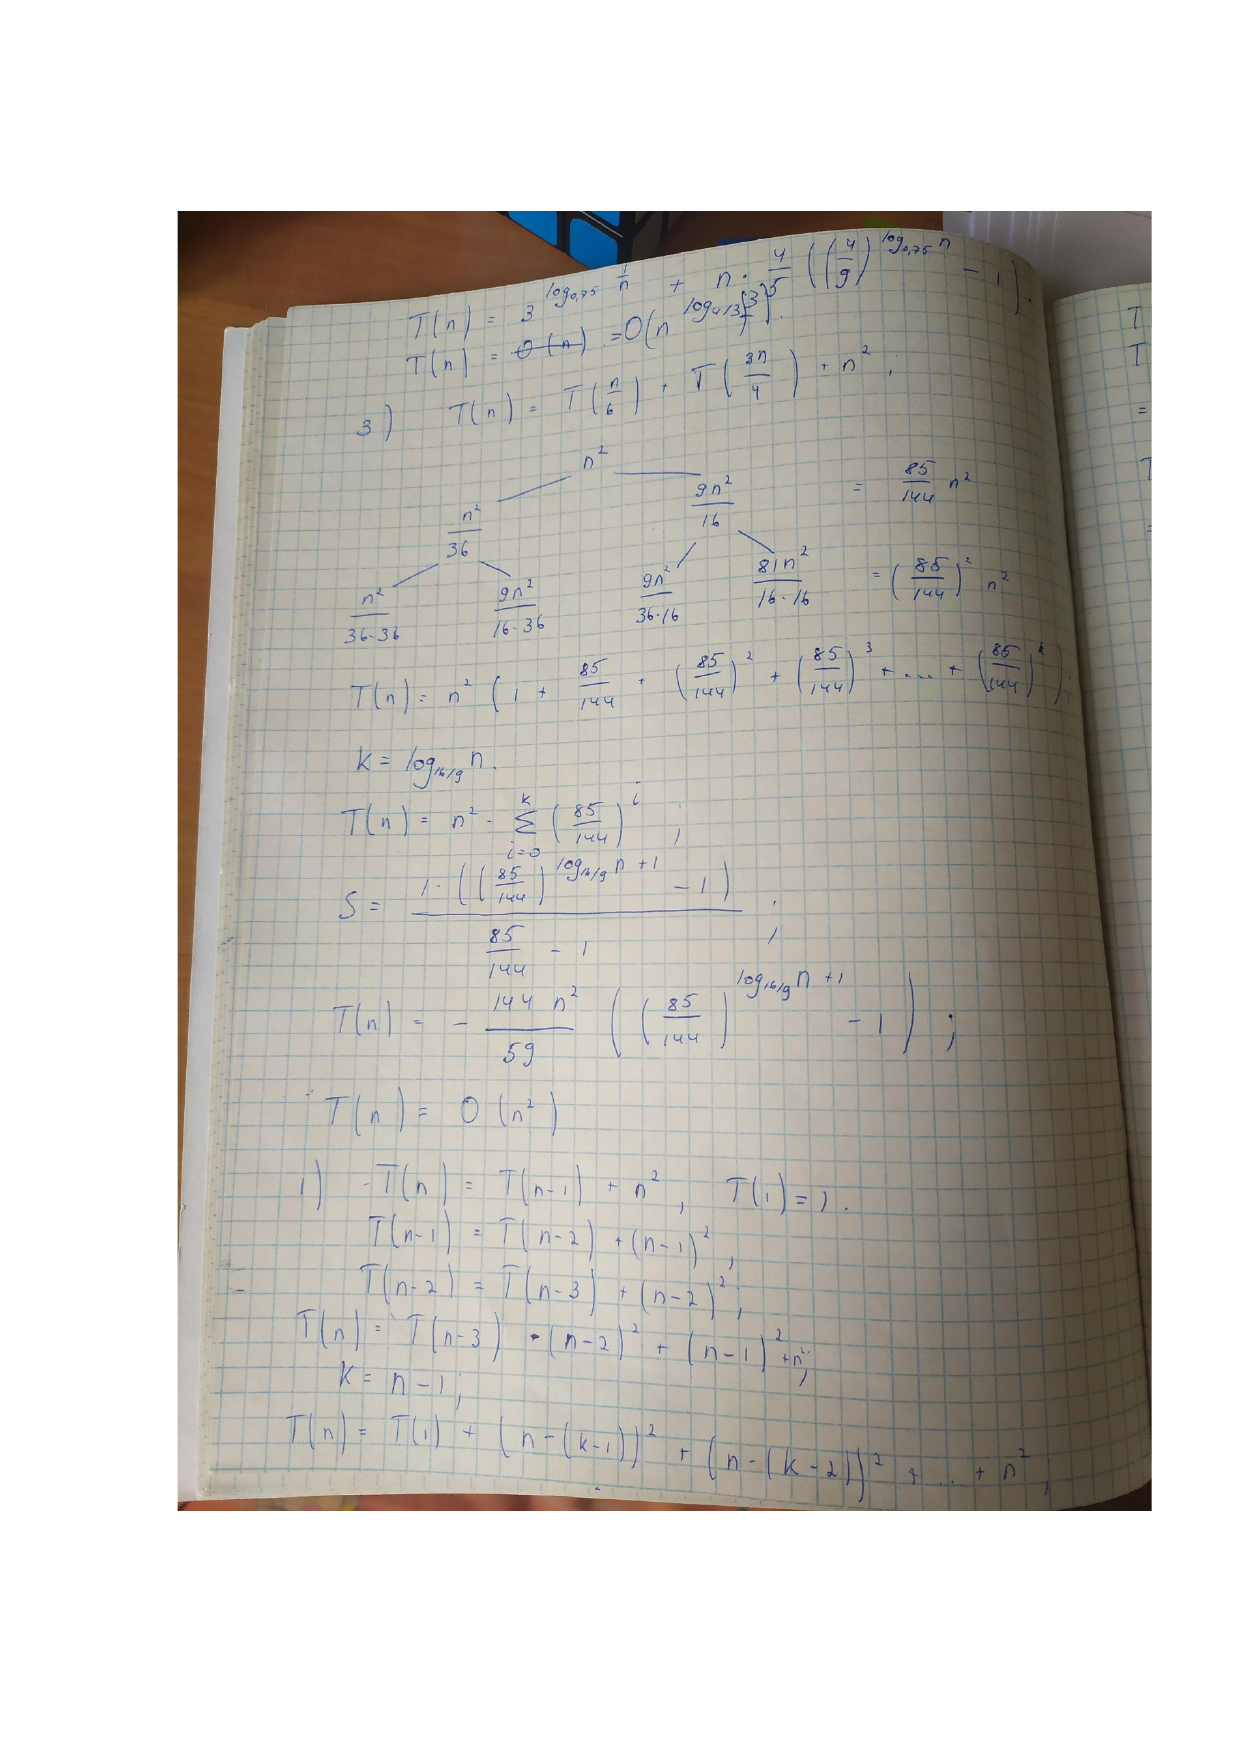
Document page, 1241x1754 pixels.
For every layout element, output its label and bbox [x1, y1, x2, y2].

picture [177, 211, 1152, 1511]
